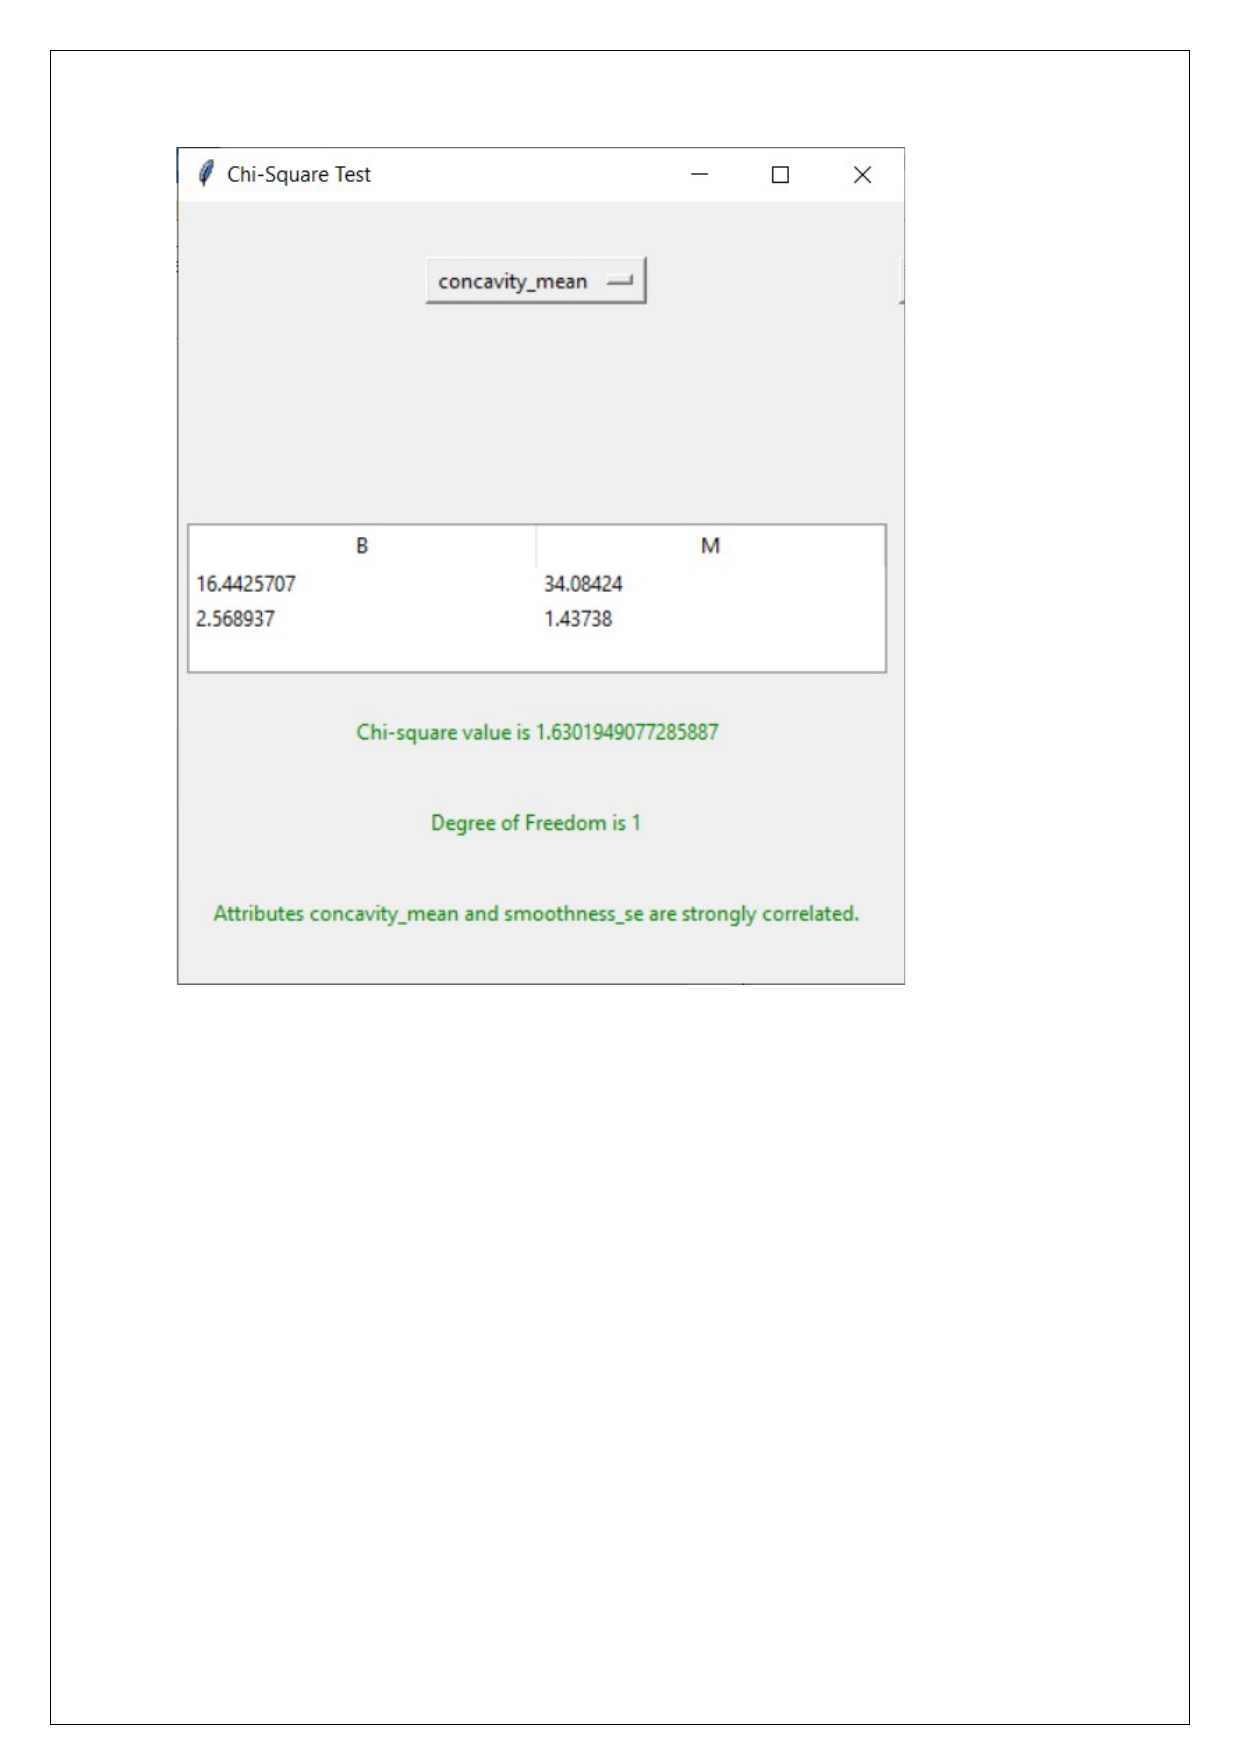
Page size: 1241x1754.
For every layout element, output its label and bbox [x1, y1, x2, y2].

picture [176, 147, 906, 985]
